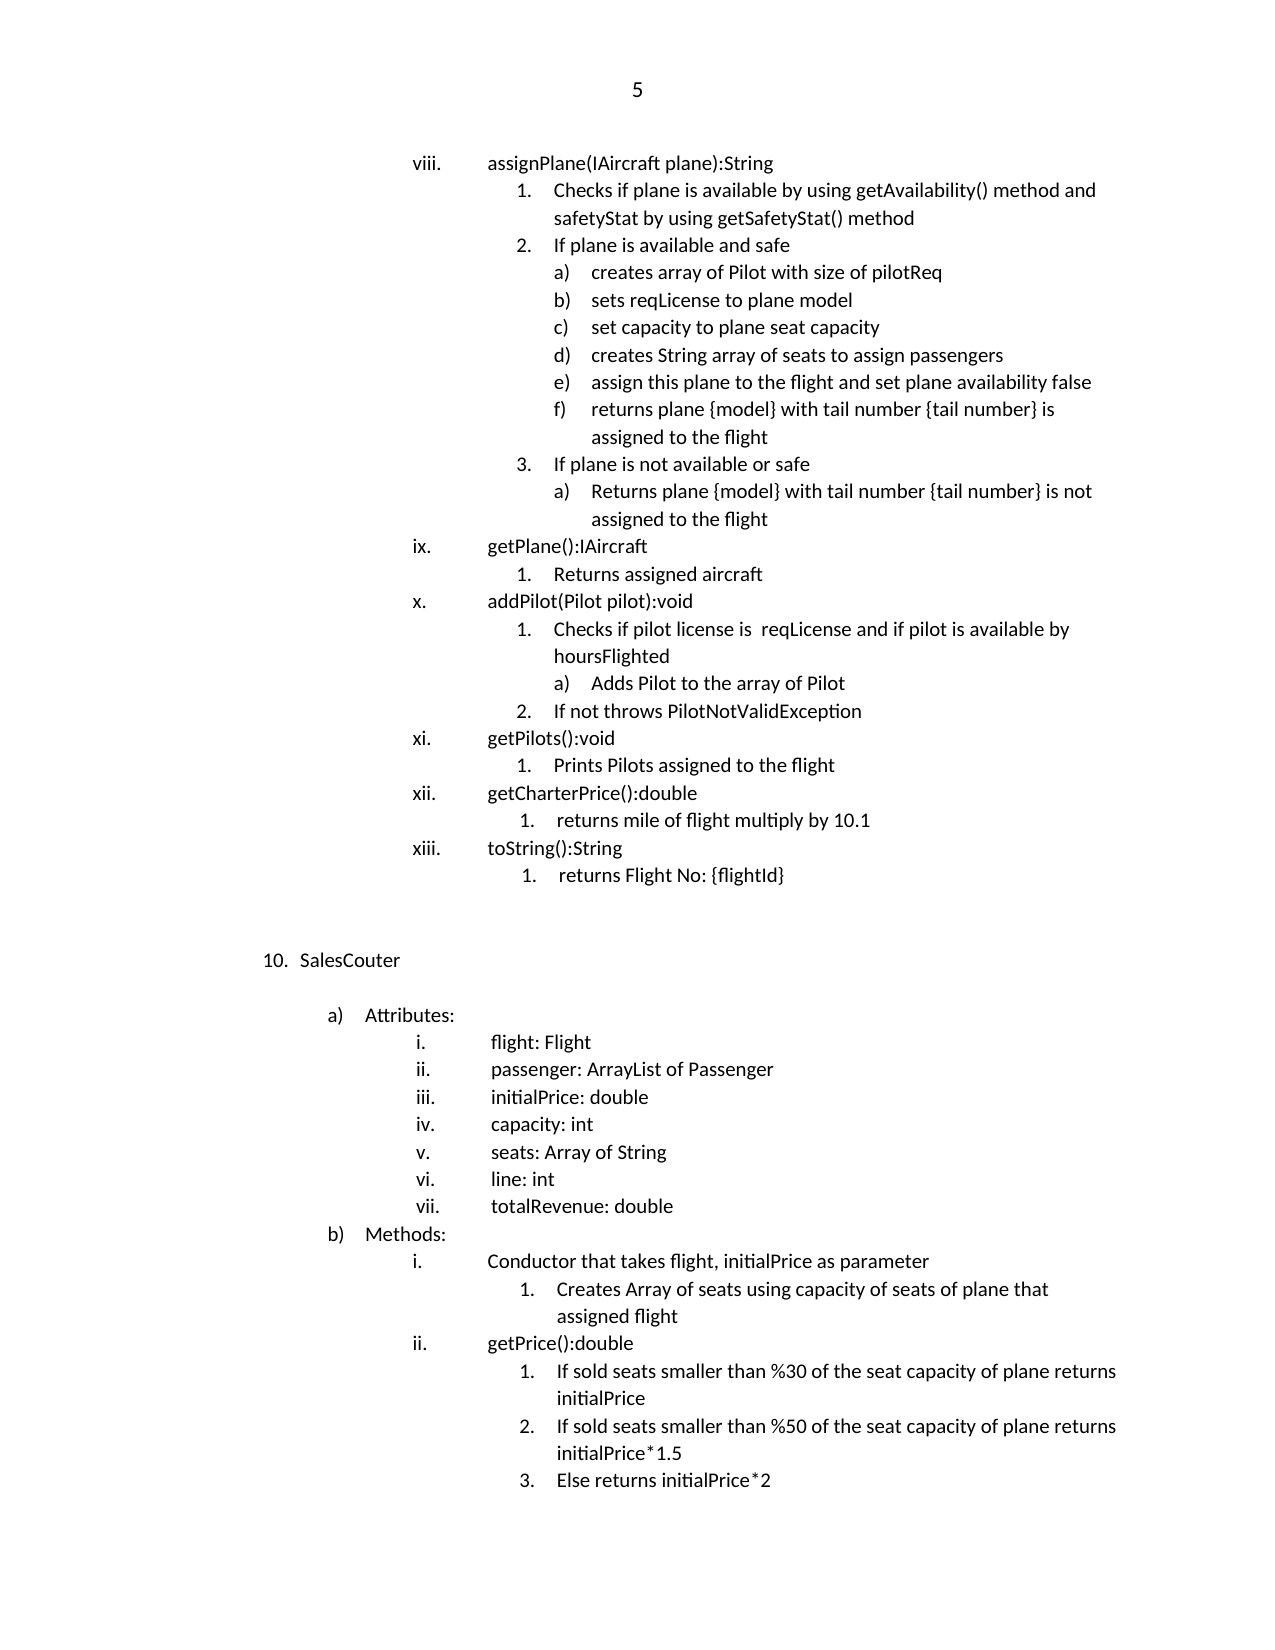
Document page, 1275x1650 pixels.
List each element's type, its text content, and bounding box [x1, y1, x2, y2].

list assign this plane to the flight and set plane availability false [554, 369, 1125, 394]
list flight: Flight [416, 1029, 1125, 1055]
list Adds Pilot to the array of Pilot [554, 671, 1125, 696]
list returns mile of flight multiply by 10.1 [519, 807, 1125, 833]
list assignPlane(IAircraft plane):String [412, 150, 1125, 175]
list Creates Array of seats using capacity of seats of plane that assigned flight [519, 1276, 1125, 1329]
list Prints Pilots assigned to the flight [516, 753, 1125, 778]
list If plane is available and safe [516, 232, 1125, 258]
list line: int [416, 1166, 1125, 1192]
list If sold seats smaller than %30 of the seat capacity of plane returns initialPrice [519, 1358, 1125, 1411]
list getPrice():double [412, 1331, 1125, 1356]
list passenger: ArrayList of Passenger [416, 1057, 1125, 1082]
list Checks if pilot license is reqLicense and if pilot is available by hoursFlighted [516, 616, 1125, 668]
list Returns plane {model} with tail number {tail number} is not assigned to the flight [554, 479, 1125, 532]
list creates array of Pilot with size of pilotReq [554, 259, 1125, 285]
list Else returns initialPrice*2 [519, 1468, 1125, 1493]
list getCharterPrice():double [412, 780, 1125, 806]
list seats: Array of String [416, 1139, 1125, 1164]
list If sold seats smaller than %50 of the seat capacity of plane returns initialPrice*1.5 [519, 1413, 1125, 1466]
list set capacity to plane seat capacity [554, 314, 1125, 340]
list creates String array of seats to assign passengers [554, 342, 1125, 367]
list initialPrice: double [416, 1084, 1125, 1109]
list Checks if plane is available by using getAvailability() method and safetyStat by using getSafetyStat() method [516, 177, 1125, 230]
list capacity: int [416, 1111, 1125, 1137]
list addPilot(Pilot pilot):void [412, 588, 1125, 614]
list Methods: [327, 1221, 1125, 1246]
list sets reqLicense to plane model [554, 287, 1125, 312]
list getPilots():void [412, 725, 1125, 751]
list If not throws PilotNotValidException [516, 698, 1125, 723]
list toString():String [412, 835, 1125, 860]
list totalRevenue: double [416, 1194, 1125, 1219]
list If plane is not available or safe [516, 451, 1125, 477]
list Conductor that takes flight, initialPrice as parameter [412, 1248, 1125, 1274]
list getPlane():IAircraft [412, 533, 1125, 559]
list Returns assigned aircraft [516, 561, 1125, 586]
list returns plane {model} with tail number {tail number} is assigned to the flight [554, 397, 1125, 449]
list SalesCouter [262, 947, 1125, 972]
list Attributes: [327, 1002, 1125, 1027]
list returns Flight No: {flightId} [521, 862, 1125, 888]
